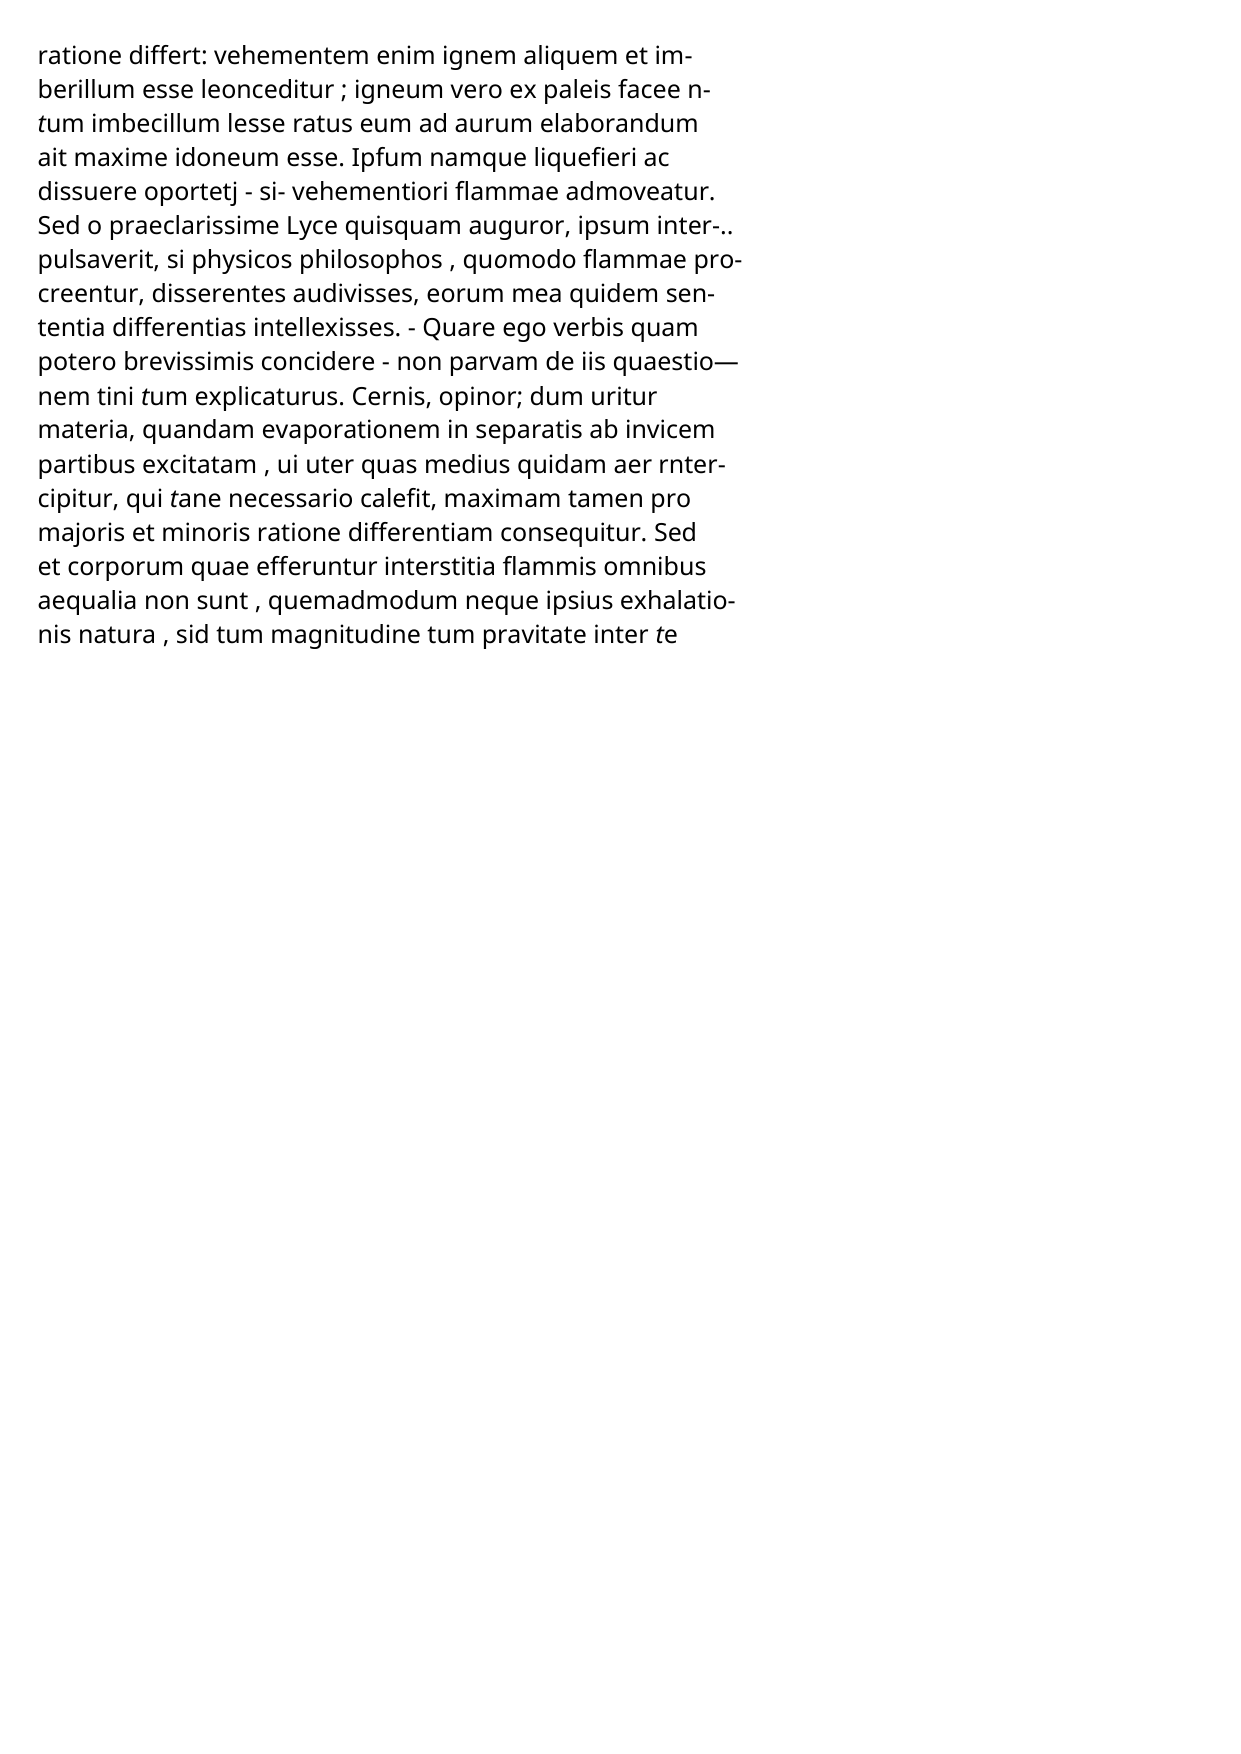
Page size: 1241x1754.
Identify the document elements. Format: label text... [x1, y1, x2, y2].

text ratione differt: vehementem enim ignem aliquem et im- berillum esse leonceditur ; igneum vero ex paleis facee n- tum imbecillum lesse ratus eum ad aurum elaborandum ait maxime idoneum esse. Ipfum namque liquefieri ac dissuere oportetj - si- vehementiori flammae admoveatur. Sed o praeclarissime Lyce quisquam auguror, ipsum inter-.. pulsaverit, si physicos philosophos , quomodo flammae pro- creentur, disserentes audivisses, eorum mea quidem sen- tentia differentias intellexisses. - Quare ego verbis quam potero brevissimis concidere - non parvam de iis quaestio— nem tini tum explicaturus. Cernis, opinor; dum uritur materia, quandam evaporationem in separatis ab invicem partibus excitatam , ui uter quas medius quidam aer rnter- cipitur, qui tane necessario calefit, maximam tamen pro majoris et minoris ratione differentiam consequitur. Sed et corporum quae efferuntur interstitia flammis omnibus aequalia non sunt , quemadmodum neque ipsius exhalatio- nis natura , sid tum magnitudine tum pravitate inter te [37, 37, 1203, 651]
